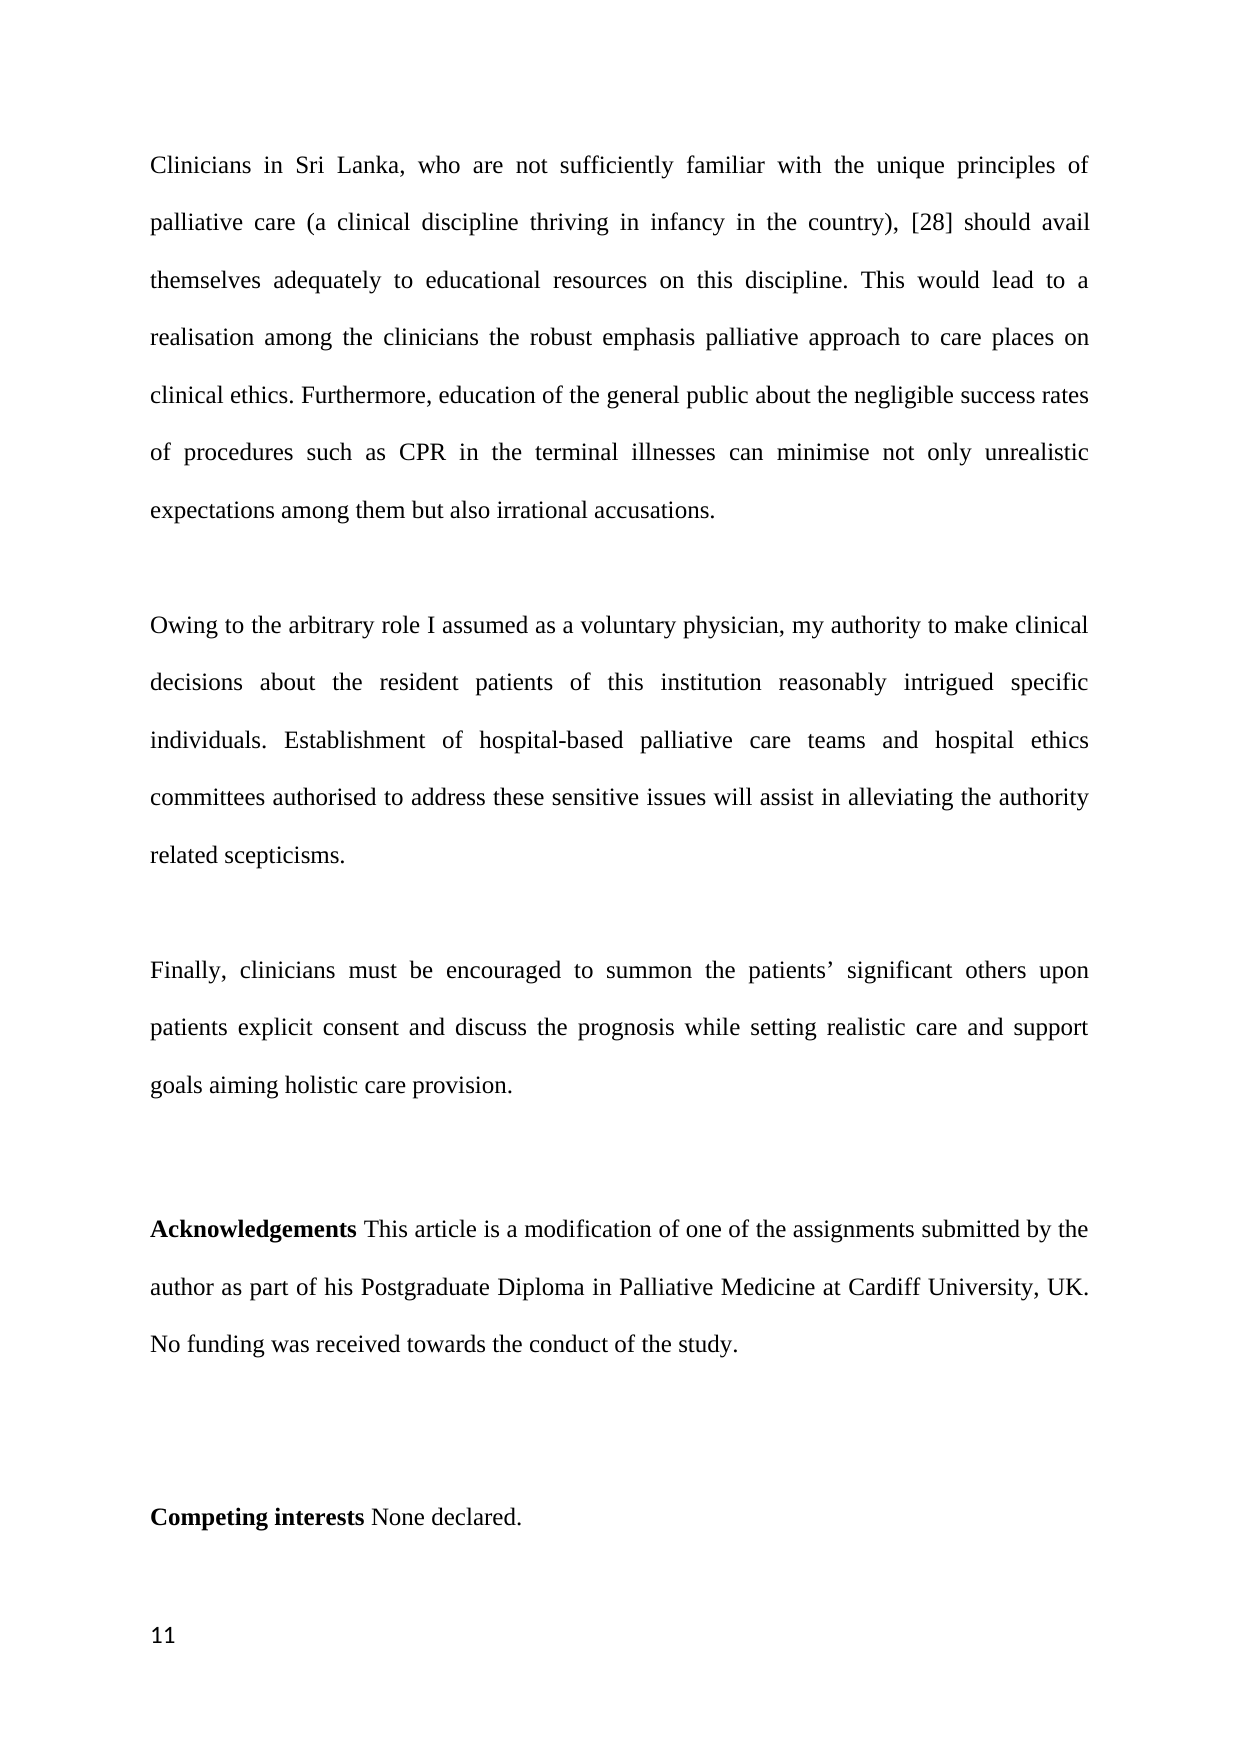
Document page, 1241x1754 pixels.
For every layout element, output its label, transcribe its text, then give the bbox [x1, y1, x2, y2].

text Acknowledgements This article is a modification of one of the assignments submitted by the author as part of his Postgraduate Diploma in Palliative Medicine at Cardiff University, UK. No funding was received towards the conduct of the study. [150, 1214, 1090, 1358]
text Clinicians in Sri Lanka, who are not sufficiently familiar with the unique principles of palliative care (a clinical discipline thriving in infancy in the country), [28] should avail themselves adequately to educational resources on this discipline. This would lead to a realisation among the clinicians the robust emphasis palliative approach to care places on clinical ethics. Furthermore, education of the general public about the negligible success rates of procedures such as CPR in the terminal illnesses can minimise not only unrealistic expectations among them but also irrational accusations. [150, 150, 1090, 524]
text Owing to the arbitrary role I assumed as a voluntary physician, my authority to make clinical decisions about the resident patients of this institution reasonably intrigued specific individuals. Establishment of hospital-based palliative care teams and hospital ethics committees authorised to address these sensitive issues will assist in alleviating the authority related scepticisms. [150, 610, 1090, 869]
text Competing interests None declared. [150, 1502, 1090, 1531]
text Finally, clinicians must be encouraged to summon the patients’ significant others upon patients explicit consent and discuss the prognosis while setting realistic care and support goals aiming holistic care provision. [150, 955, 1090, 1099]
